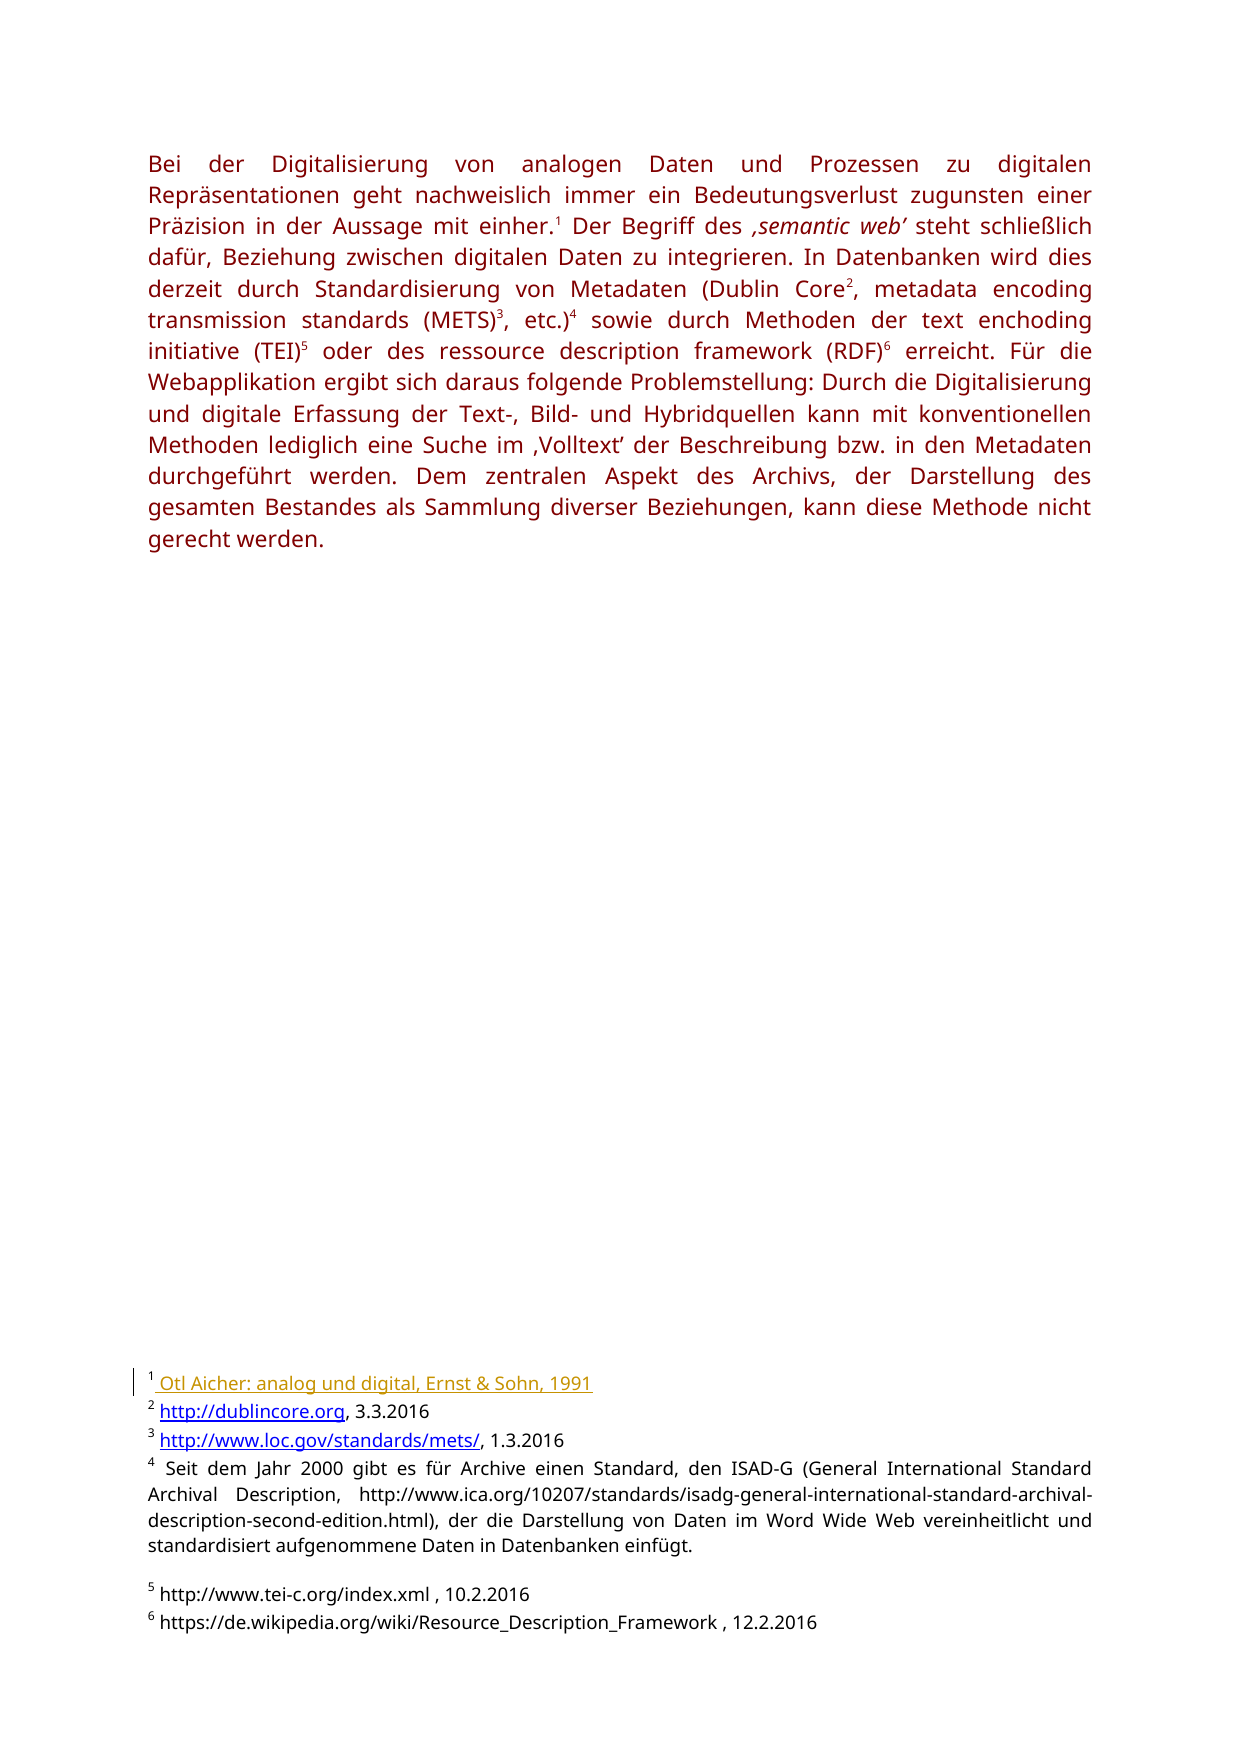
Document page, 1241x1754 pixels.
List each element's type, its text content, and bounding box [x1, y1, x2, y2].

text Bei der Digitalisierung von analogen Daten und Prozessen zu digitalen Repräsentationen geht nachweislich immer ein Bedeutungsverlust zugunsten einer Präzision in der Aussage mit einher. Der Begriff des ‚semantic web’ steht schließlich dafür, Beziehung zwischen digitalen Daten zu integrieren. In Datenbanken wird dies derzeit durch Standardisierung von Metadaten (Dublin Core, metadata encoding transmission standards (METS), etc.) sowie durch Methoden der text enchoding initiative (TEI) oder des ressource description framework (RDF) erreicht. Für die Webapplikation ergibt sich daraus folgende Problemstellung: Durch die Digitalisierung und digitale Erfassung der Text-, Bild- und Hybridquellen kann mit konventionellen Methoden lediglich eine Suche im ‚Volltext’ der Beschreibung bzw. in den Metadaten durchgeführt werden. Dem zentralen Aspekt des Archivs, der Darstellung des gesamten Bestandes als Sammlung diverser Beziehungen, kann diese Methode nicht gerecht werden. [148, 148, 1093, 554]
